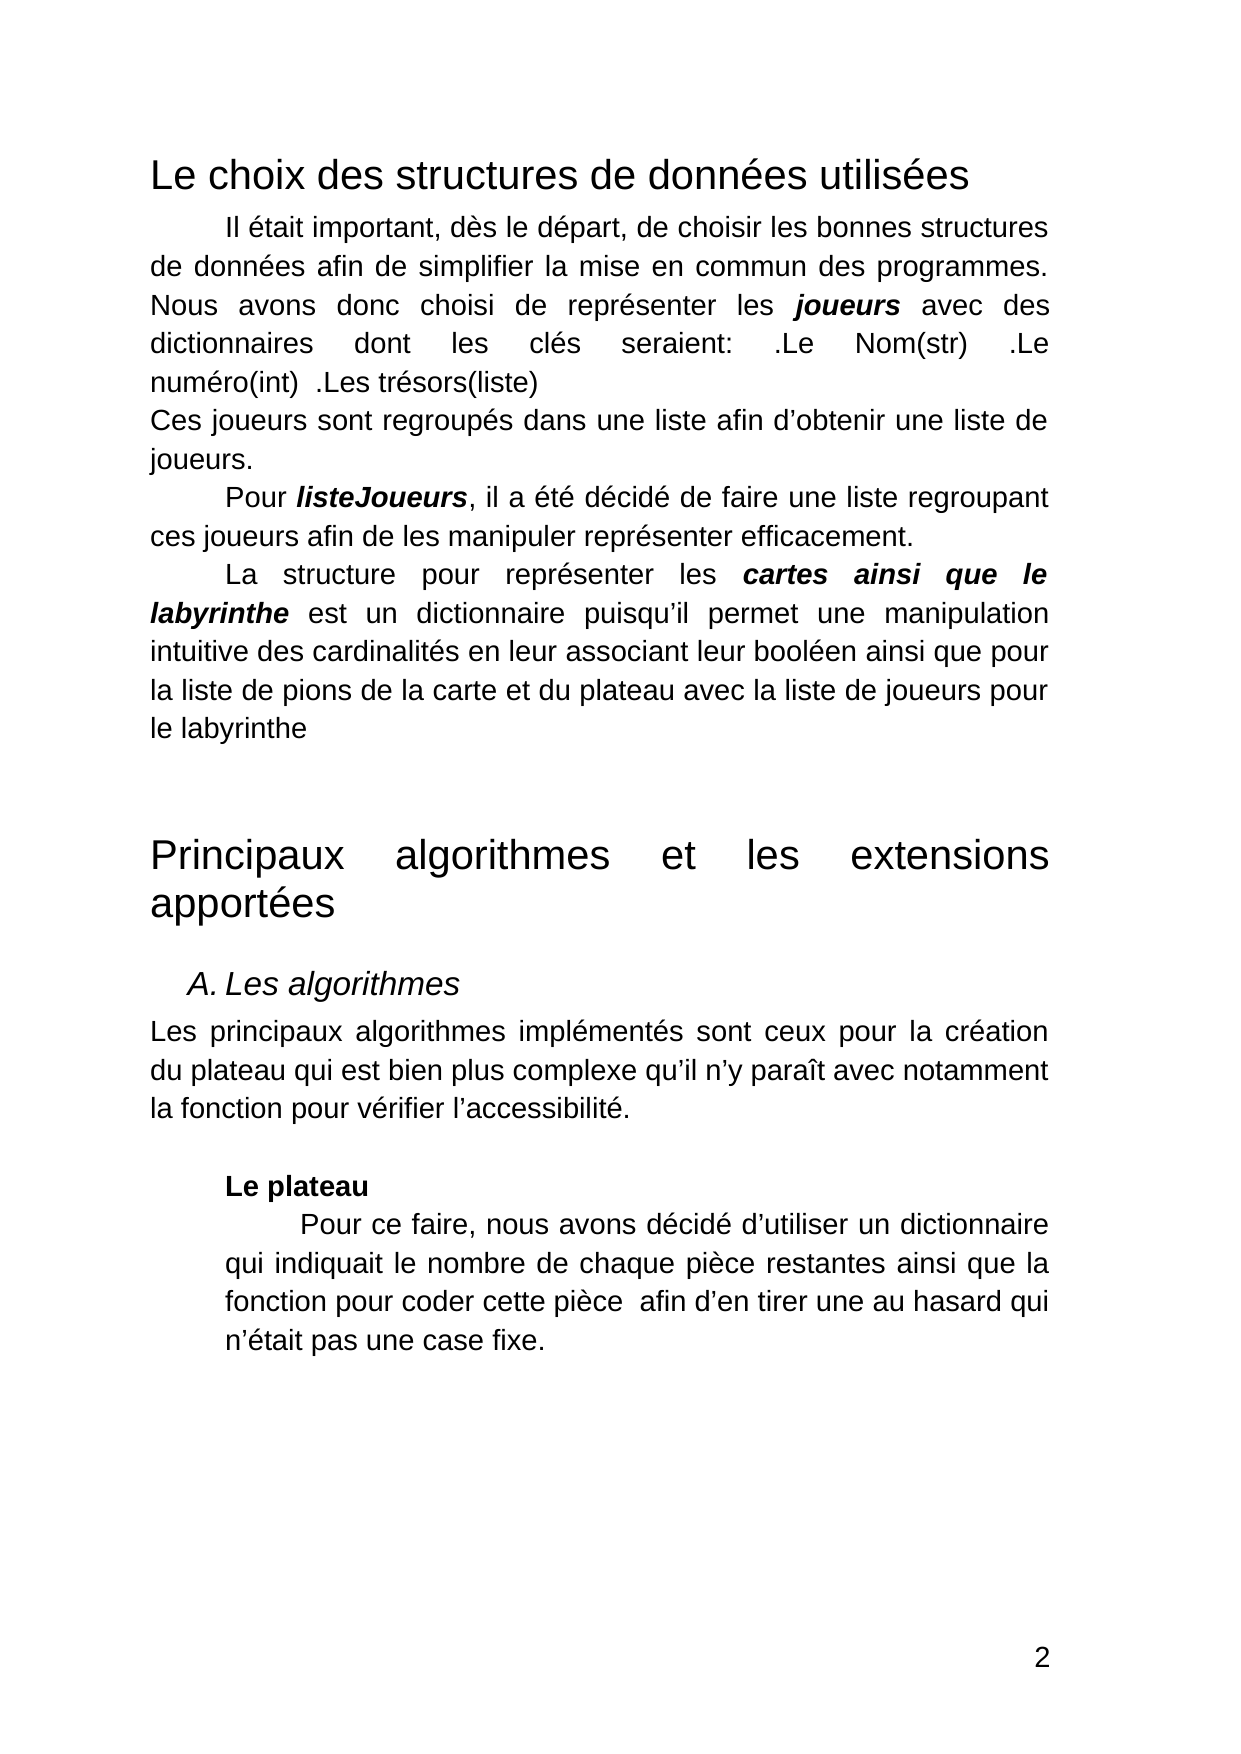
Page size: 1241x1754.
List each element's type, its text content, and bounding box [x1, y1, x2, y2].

subtitle Principaux algorithmes et les extensions apportées [150, 830, 1050, 926]
text Ces joueurs sont regroupés dans une liste afin d’obtenir une liste de joueurs. [150, 403, 1050, 475]
text Le plateau [150, 1169, 1050, 1202]
subtitle Les algorithmes [187, 963, 1050, 1002]
text Pour ce faire, nous avons décidé d’utiliser un dictionnaire qui indiquait le nombre de chaque pièce restantes ainsi que la fonction pour coder cette pièce afin d’en tirer une au hasard qui n’était pas une case fixe. [225, 1207, 1050, 1356]
text Pour listeJoueurs, il a été décidé de faire une liste regroupant ces joueurs afin de les manipuler représenter efficacement. [150, 480, 1050, 552]
text Les principaux algorithmes implémentés sont ceux pour la création du plateau qui est bien plus complexe qu’il n’y paraît avec notamment la fonction pour vérifier l’accessibilité. [150, 1014, 1050, 1125]
text Il était important, dès le départ, de choisir les bonnes structures de données afin de simplifier la mise en commun des programmes. Nous avons donc choisi de représenter les joueurs avec des dictionnaires dont les clés seraient: .Le Nom(str) .Le numéro(int) .Les trésors(liste) [150, 210, 1050, 398]
subtitle Le choix des structures de données utilisées [150, 150, 1050, 198]
text La structure pour représenter les cartes ainsi que le labyrinthe est un dictionnaire puisqu’il permet une manipulation intuitive des cardinalités en leur associant leur booléen ainsi que pour la liste de pions de la carte et du plateau avec la liste de joueurs pour le labyrinthe [150, 557, 1050, 745]
